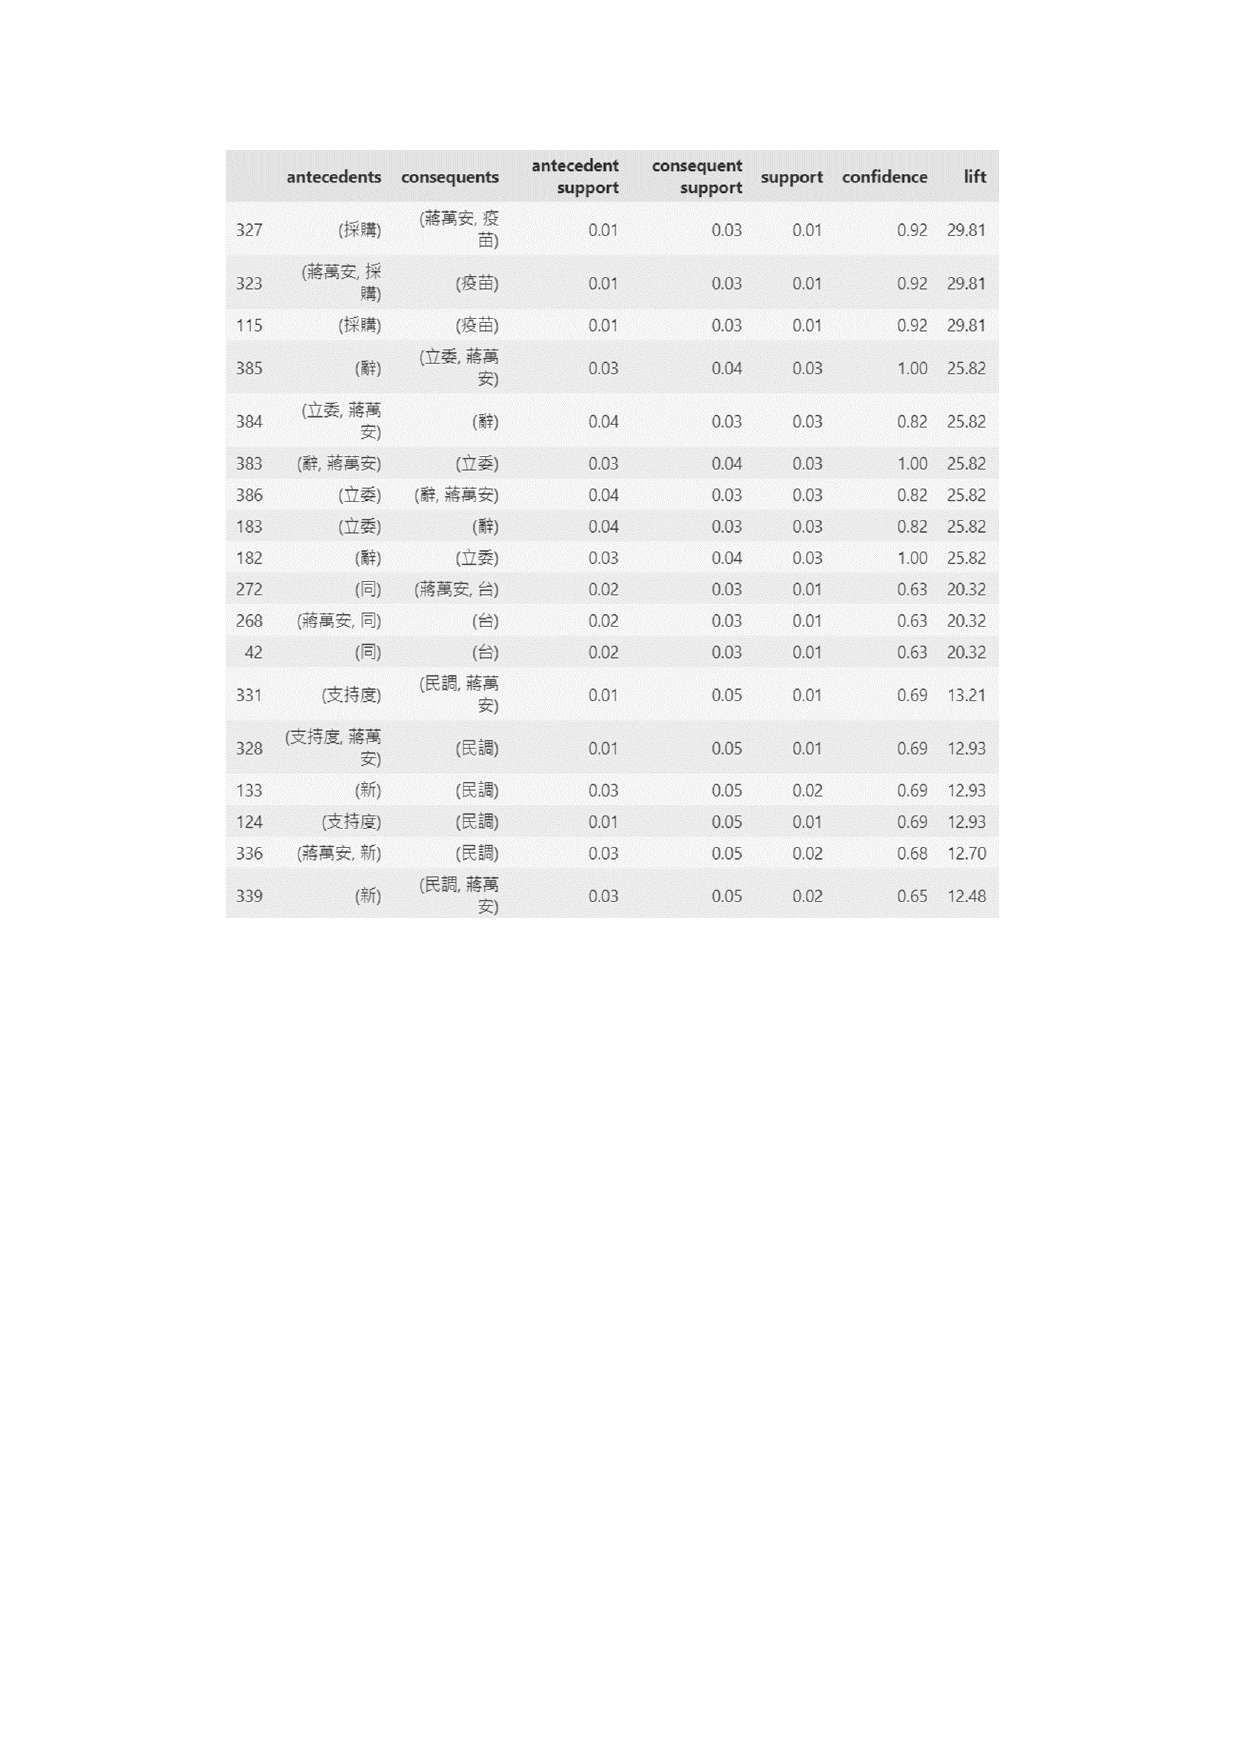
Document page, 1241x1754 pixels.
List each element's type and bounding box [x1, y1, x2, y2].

picture [225, 150, 1000, 918]
